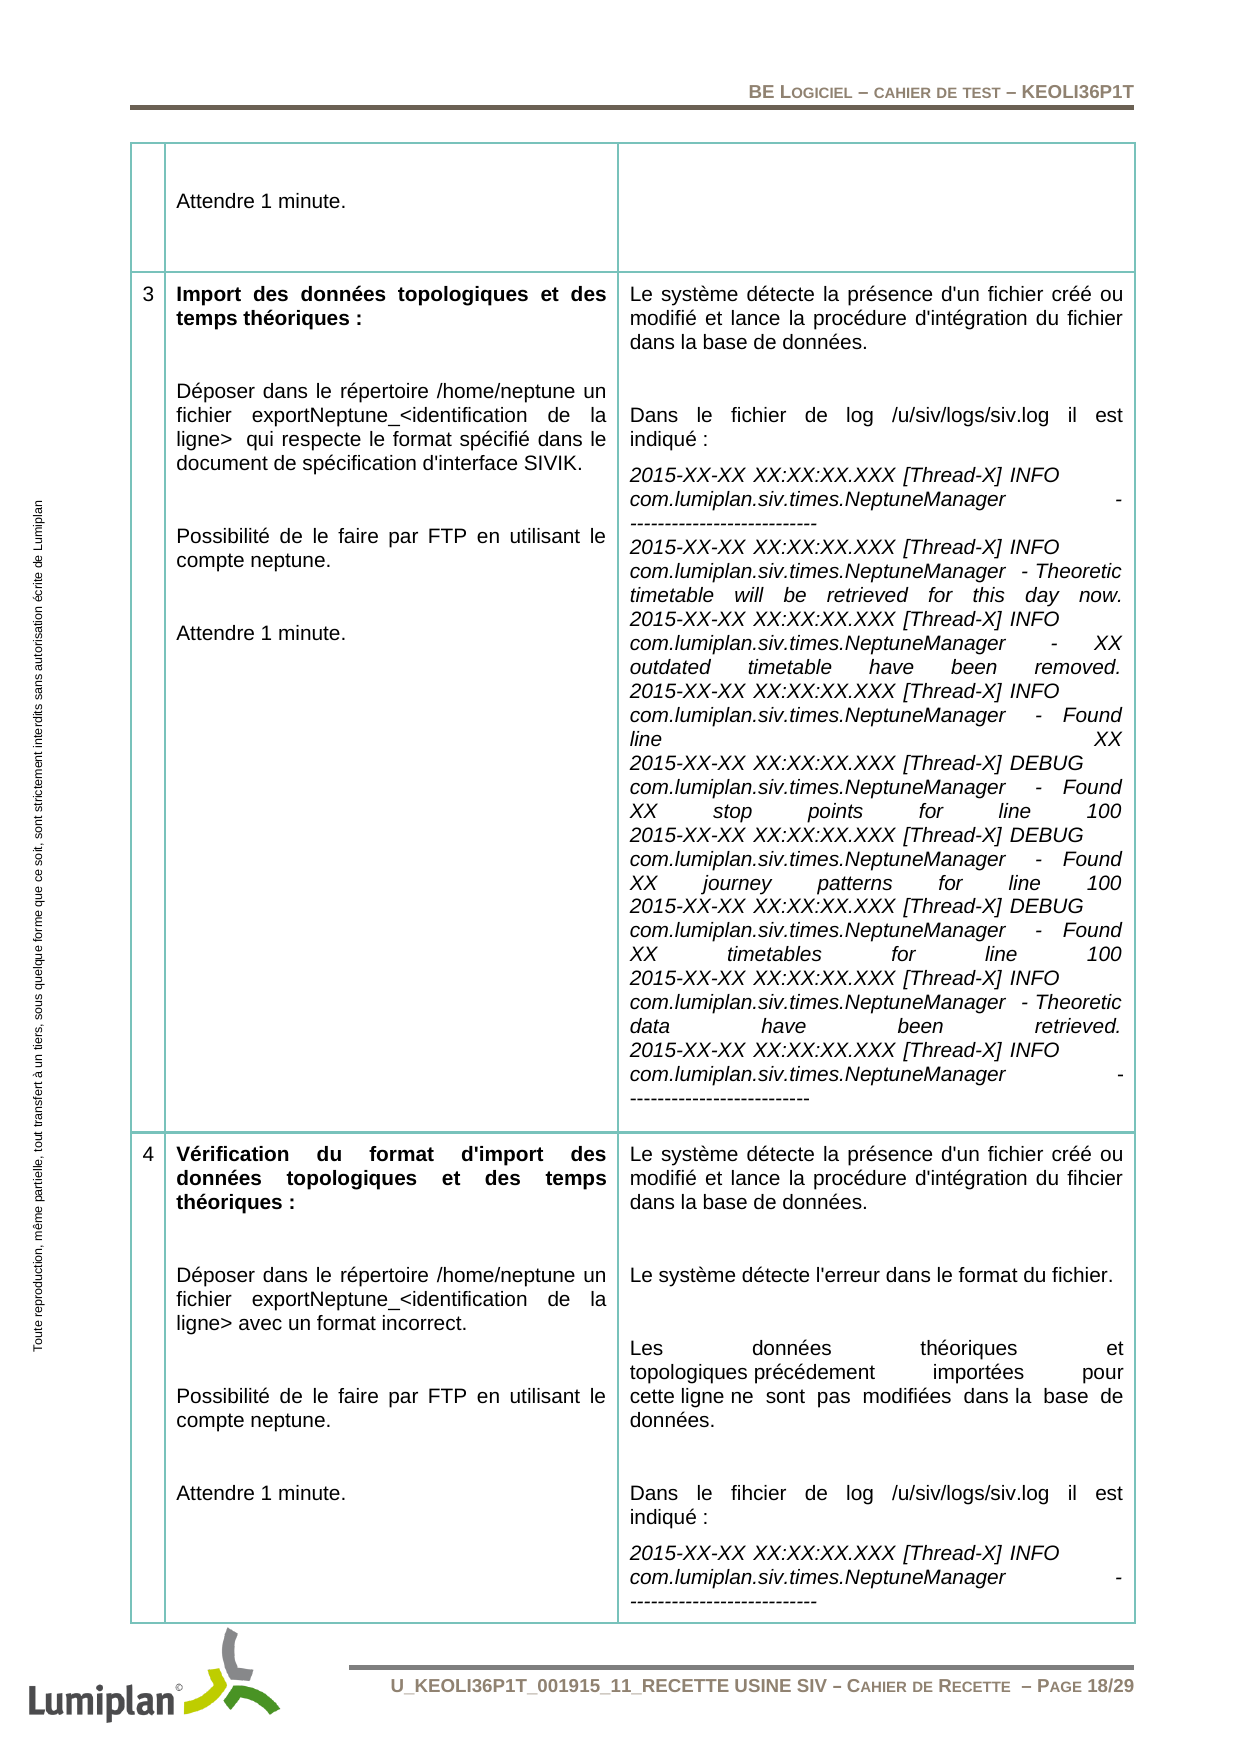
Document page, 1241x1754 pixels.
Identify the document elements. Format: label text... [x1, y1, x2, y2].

table_cell Le système détecte la présence d'un fichier créé ou modifié et lance la procédure d'intégration du fichier dans la base de données. Dans le fichier de log /u/siv/logs/siv.log il est indiqué : 2015-XX-XX XX:XX:XX.XXX [Thread-X] INFO com.lumiplan.siv.times.NeptuneManager - --------------------------- 2015-XX-XX XX:XX:XX.XXX [Thread-X] INFO com.lumiplan.siv.times.NeptuneManager - Theoretic timetable will be retrieved for this day now. 2015-XX-XX XX:XX:XX.XXX [Thread-X] INFO com.lumiplan.siv.times.NeptuneManager - XX outdated timetable have been removed. 2015-XX-XX XX:XX:XX.XXX [Thread-X] INFO com.lumiplan.siv.times.NeptuneManager - Found line XX 2015-XX-XX XX:XX:XX.XXX [Thread-X] DEBUG com.lumiplan.siv.times.NeptuneManager - Found XX stop points for line 100 2015-XX-XX XX:XX:XX.XXX [Thread-X] DEBUG com.lumiplan.siv.times.NeptuneManager - Found XX journey patterns for line 100 2015-XX-XX XX:XX:XX.XXX [Thread-X] DEBUG com.lumiplan.siv.times.NeptuneManager - Found XX timetables for line 100 2015-XX-XX XX:XX:XX.XXX [Thread-X] INFO com.lumiplan.siv.times.NeptuneManager - Theoretic data have been retrieved. 2015-XX-XX XX:XX:XX.XXX [Thread-X] INFO com.lumiplan.siv.times.NeptuneManager - -------------------------- [619, 273, 1134, 1131]
table_cell 4 [132, 1134, 164, 1620]
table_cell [166, 144, 617, 271]
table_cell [619, 144, 1134, 271]
table_cell Import des données topologiques et des temps théoriques : Déposer dans le répertoire /home/neptune un fichier exportNeptune_<identification de la ligne> qui respecte le format spécifié dans le document de spécification d'interface SIVIK. Possibilité de le faire par FTP en utilisant le compte neptune. Attendre 1 minute. [166, 273, 617, 1131]
picture [20, 1620, 287, 1727]
table_cell 2 [132, 144, 164, 271]
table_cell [166, 1134, 617, 1622]
table_cell 3 [132, 273, 164, 1131]
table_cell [619, 1134, 1134, 1622]
